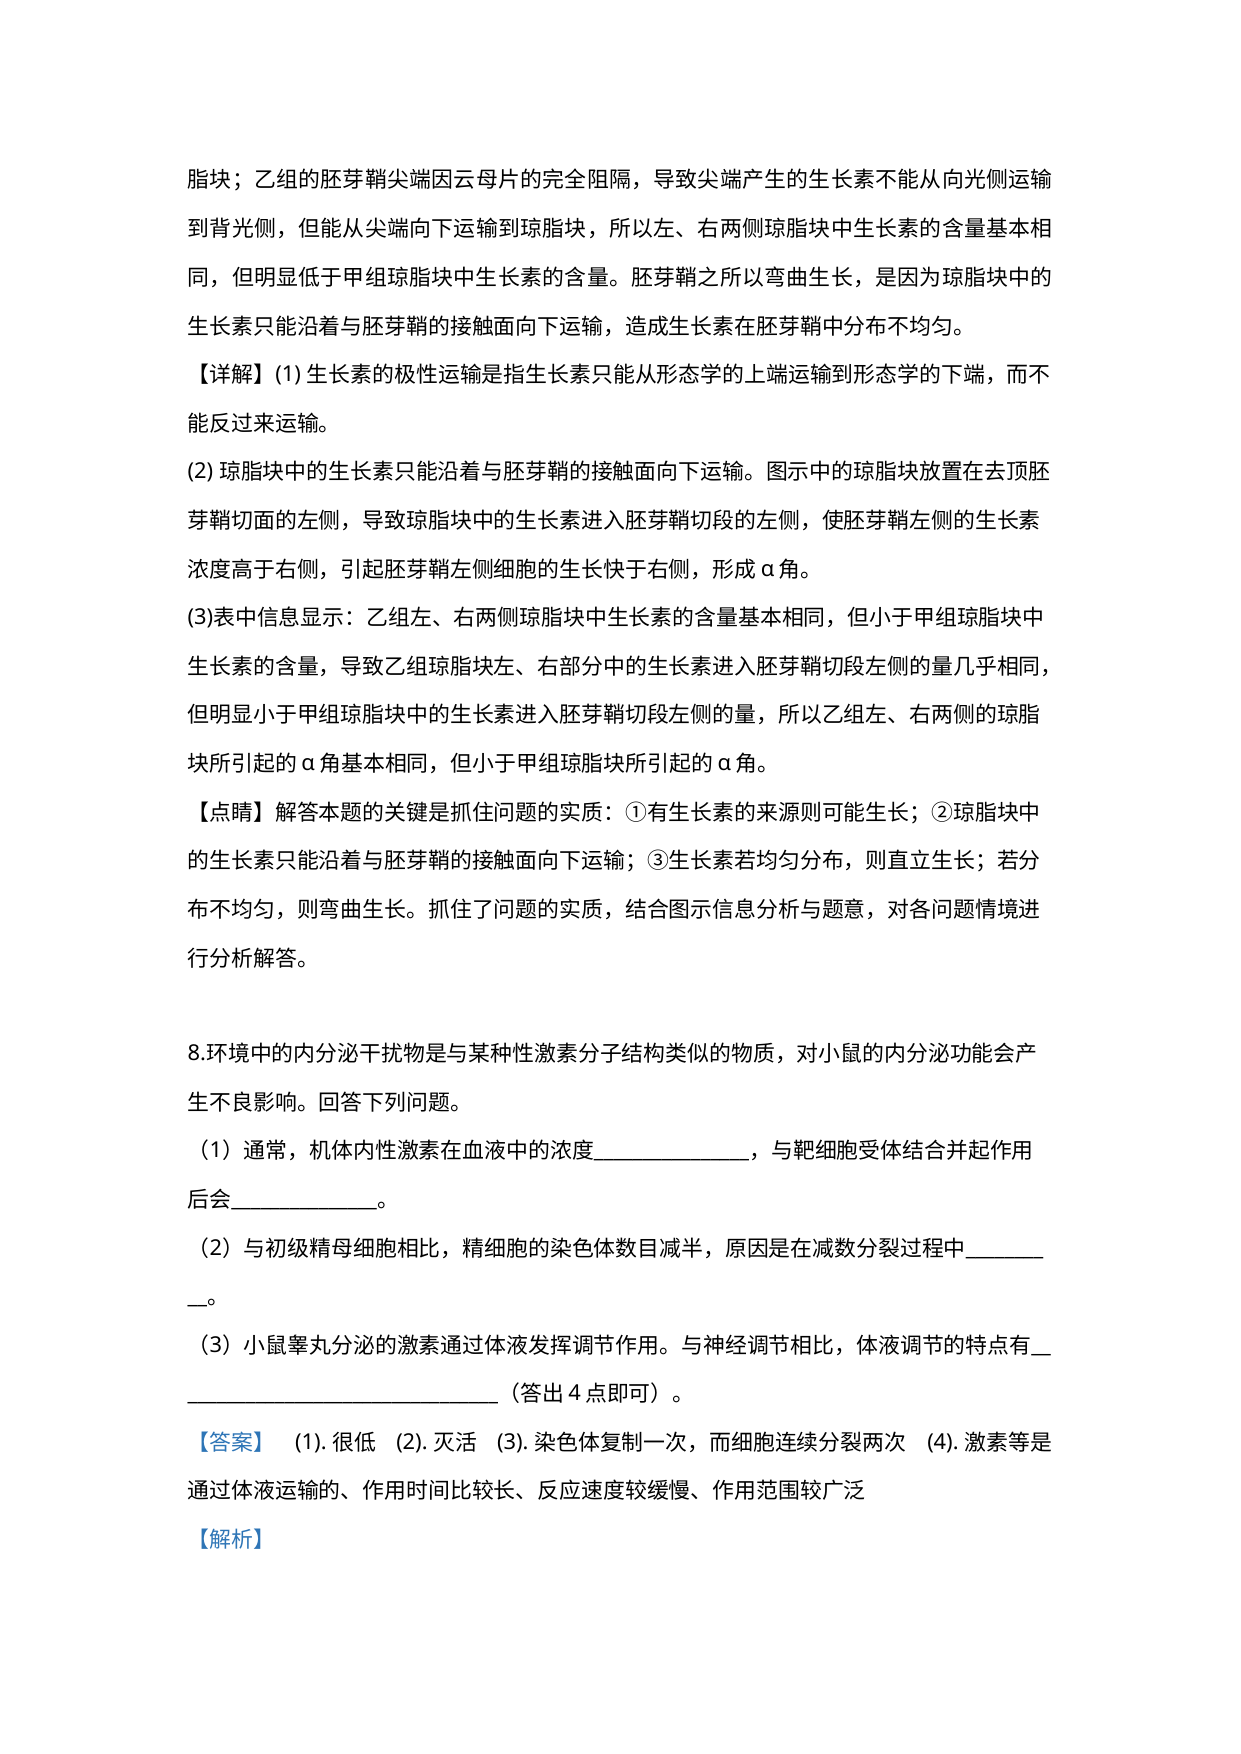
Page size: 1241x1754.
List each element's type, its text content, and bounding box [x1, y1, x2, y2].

text （3）小鼠睾丸分泌的激素通过体液发挥调节作用。与神经调节相比，体液调节的特点有__________________________________（答出4点即可）。 [187, 1327, 1053, 1408]
text 【答案】 (1). 很低 (2). 灭活 (3). 染色体复制一次，而细胞连续分裂两次 (4). 激素等是通过体液运输的、作用时间比较长、反应速度较缓慢、作用范围较广泛 [187, 1424, 1053, 1506]
text 8.环境中的内分泌干扰物是与某种性激素分子结构类似的物质，对小鼠的内分泌功能会产生不良影响。回答下列问题。 [187, 1036, 1053, 1117]
text 【点睛】解答本题的关键是抓住问题的实质：①有生长素的来源则可能生长；②琼脂块中的生长素只能沿着与胚芽鞘的接触面向下运输；③生长素若均匀分布，则直立生长；若分布不均匀，则弯曲生长。抓住了问题的实质，结合图示信息分析与题意，对各问题情境进行分析解答。 [187, 794, 1053, 973]
text （2）与初级精母细胞相比，精细胞的染色体数目减半，原因是在减数分裂过程中__________。 [187, 1230, 1053, 1311]
text (2) 琼脂块中的生长素只能沿着与胚芽鞘的接触面向下运输。图示中的琼脂块放置在去顶胚芽鞘切面的左侧，导致琼脂块中的生长素进入胚芽鞘切段的左侧，使胚芽鞘左侧的生长素浓度高于右侧，引起胚芽鞘左侧细胞的生长快于右侧，形成α角。 [187, 454, 1053, 584]
text 【详解】(1) 生长素的极性运输是指生长素只能从形态学的上端运输到形态学的下端，而不能反过来运输。 [187, 357, 1053, 438]
text (3)表中信息显示：乙组左、右两侧琼脂块中生长素的含量基本相同，但小于甲组琼脂块中生长素的含量，导致乙组琼脂块左、右部分中的生长素进入胚芽鞘切段左侧的量几乎相同，但明显小于甲组琼脂块中的生长素进入胚芽鞘切段左侧的量，所以乙组左、右两侧的琼脂块所引起的α角基本相同，但小于甲组琼脂块所引起的α角。 [187, 599, 1053, 778]
text 【解析】 [187, 1521, 1053, 1554]
text （1）通常，机体内性激素在血液中的浓度________________，与靶细胞受体结合并起作用后会_______________。 [187, 1133, 1053, 1214]
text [187, 162, 1053, 341]
